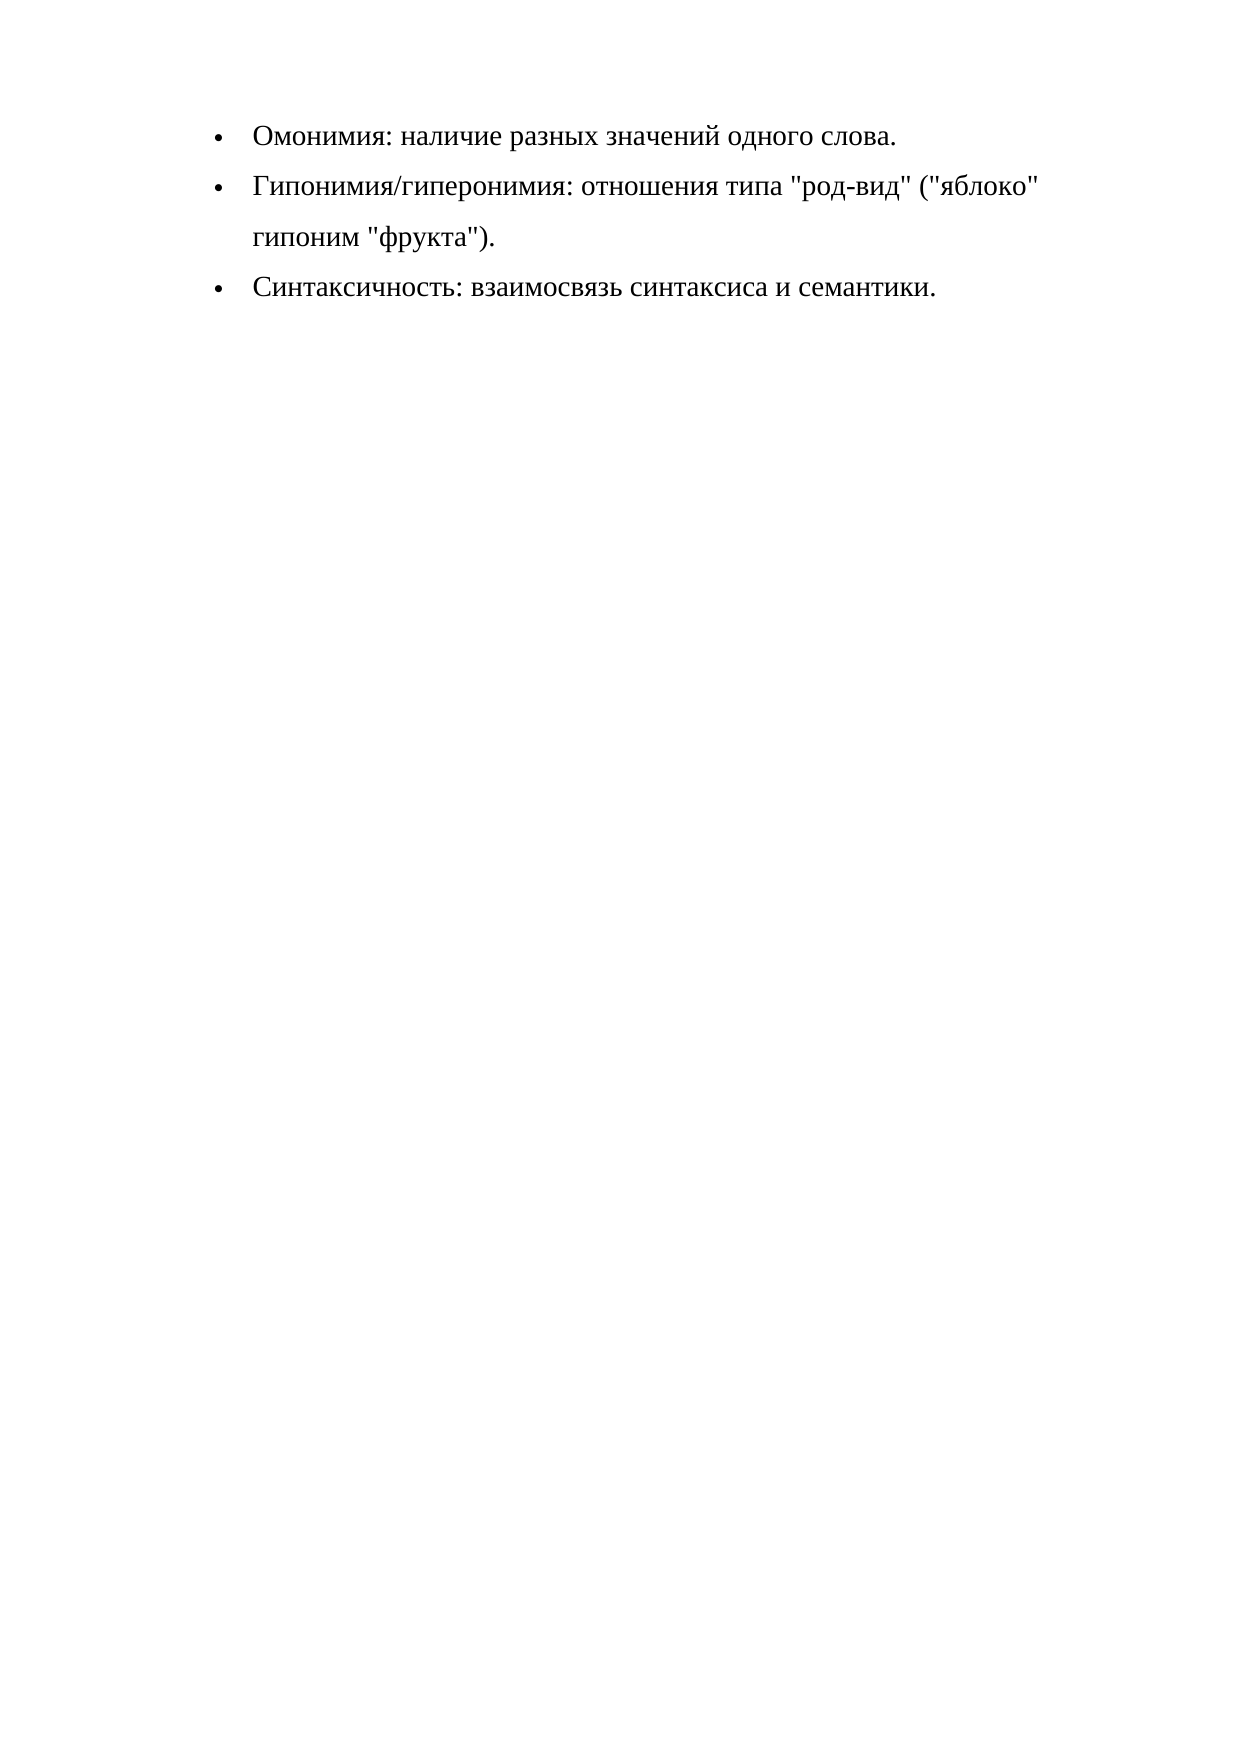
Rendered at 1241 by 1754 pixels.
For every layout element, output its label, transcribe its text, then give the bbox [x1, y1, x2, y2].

list Синтаксичность: взаимосвязь синтаксиса и семантики. [215, 269, 1152, 303]
list Омонимия: наличие разных значений одного слова. [215, 118, 1152, 152]
list Гипонимия/гиперонимия: отношения типа "род-вид" ("яблоко" гипоним "фрукта"). [215, 168, 1152, 252]
